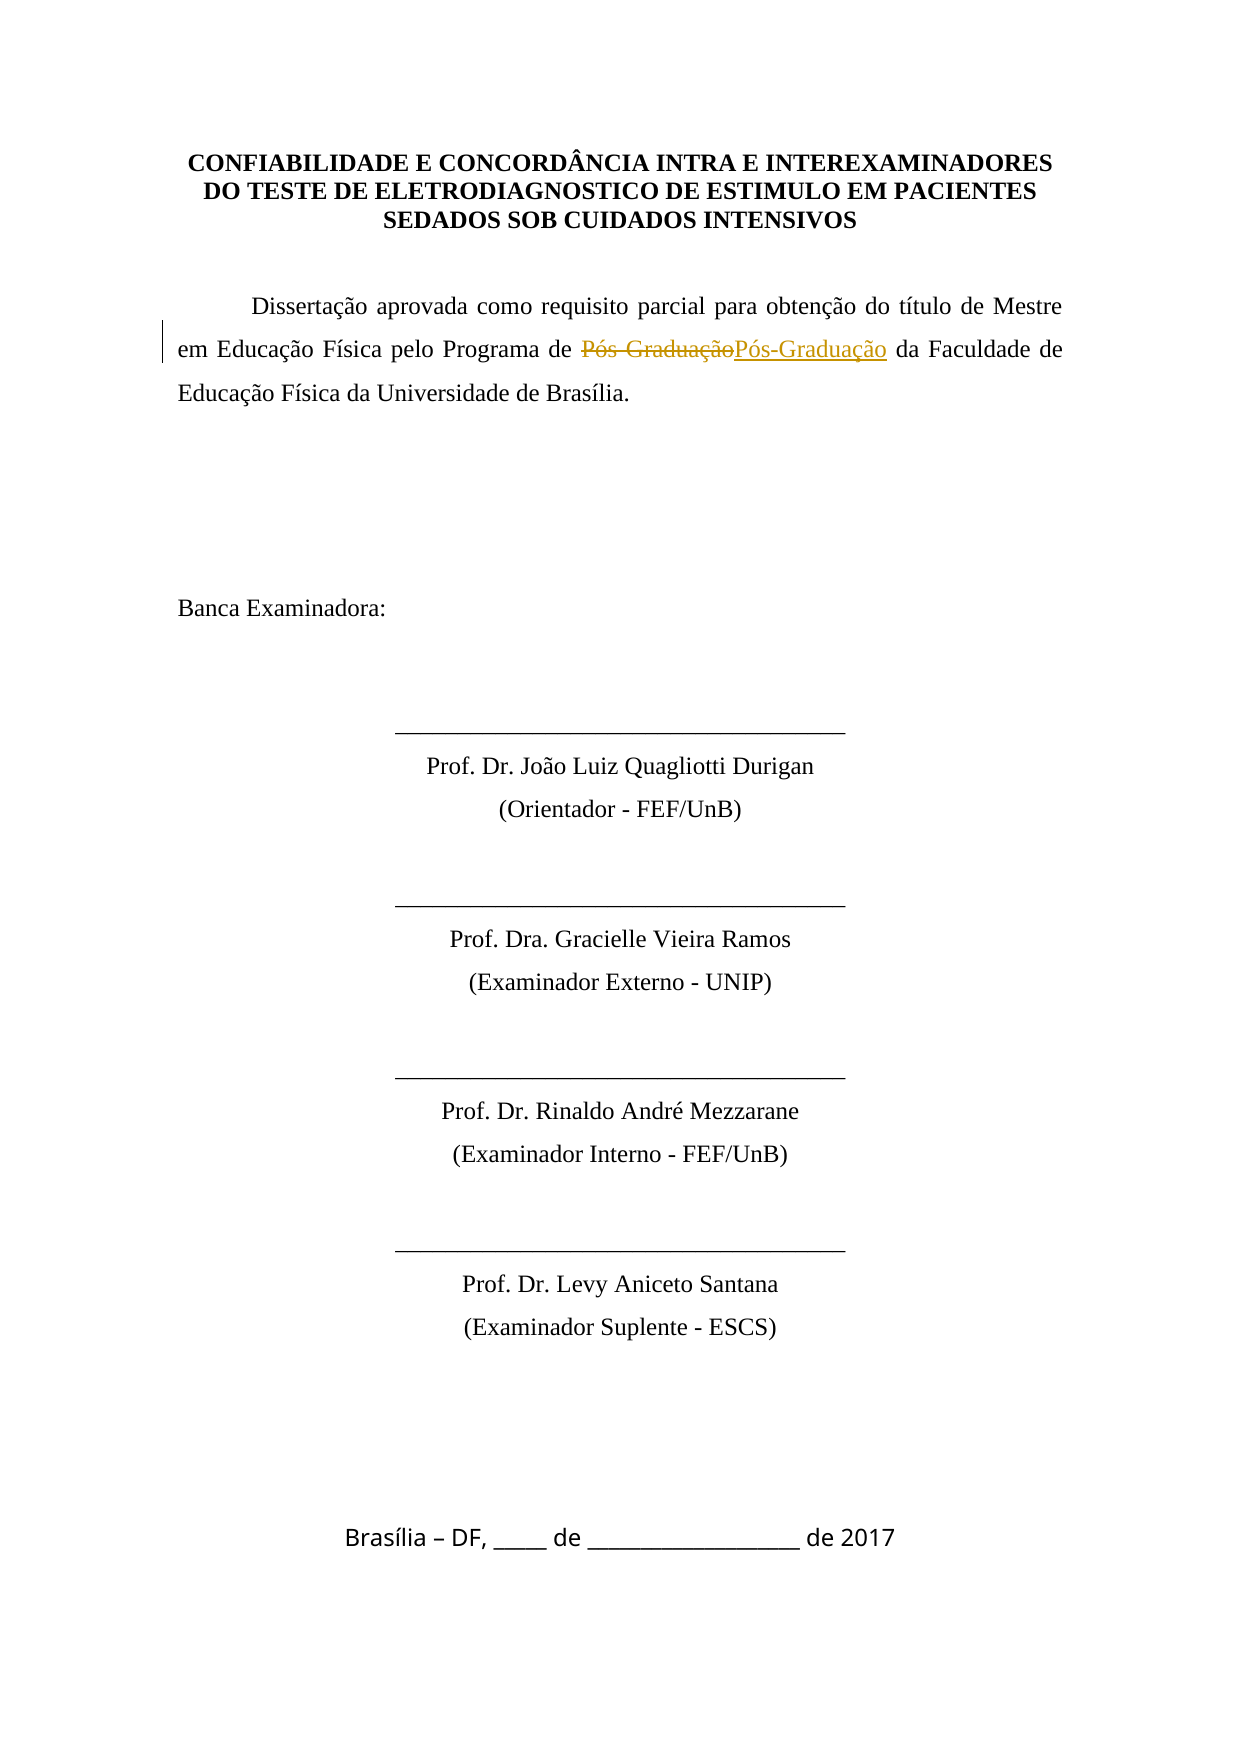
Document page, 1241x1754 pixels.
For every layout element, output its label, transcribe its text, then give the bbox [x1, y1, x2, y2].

text (Orientador - FEF/UnB) [177, 794, 1063, 823]
text (Examinador Suplente - ESCS) [177, 1312, 1063, 1341]
text Prof. Dr. João Luiz Quagliotti Durigan [177, 751, 1063, 780]
text Dissertação aprovada como requisito parcial para obtenção do título de Mestre em Educação Física pelo Programa de da Faculdade de Educação Física da Universidade de Brasília. [177, 291, 1063, 406]
text CONFIABILIDADE E CONCORDÂNCIA INTRA E INTEREXAMINADORES DO TESTE DE ELETRODIAGNOSTICO DE ESTIMULO EM PACIENTES SEDADOS SOB CUIDADOS INTENSIVOS [177, 148, 1063, 234]
text Prof. Dra. Gracielle Vieira Ramos [177, 924, 1063, 953]
text ____________________________________ [177, 708, 1063, 737]
text Brasília – DF, _____ de ____________________ de 2017 [177, 1521, 1063, 1553]
text ____________________________________ [177, 1226, 1063, 1254]
text Prof. Dr. Levy Aniceto Santana [177, 1269, 1063, 1298]
text (Examinador Interno - FEF/UnB) [177, 1139, 1063, 1168]
text (Examinador Externo - UNIP) [177, 967, 1063, 996]
text Banca Examinadora: [177, 593, 1063, 622]
text Prof. Dr. Rinaldo André Mezzarane [177, 1096, 1063, 1125]
text ____________________________________ [177, 1053, 1063, 1082]
text ____________________________________ [177, 881, 1063, 909]
